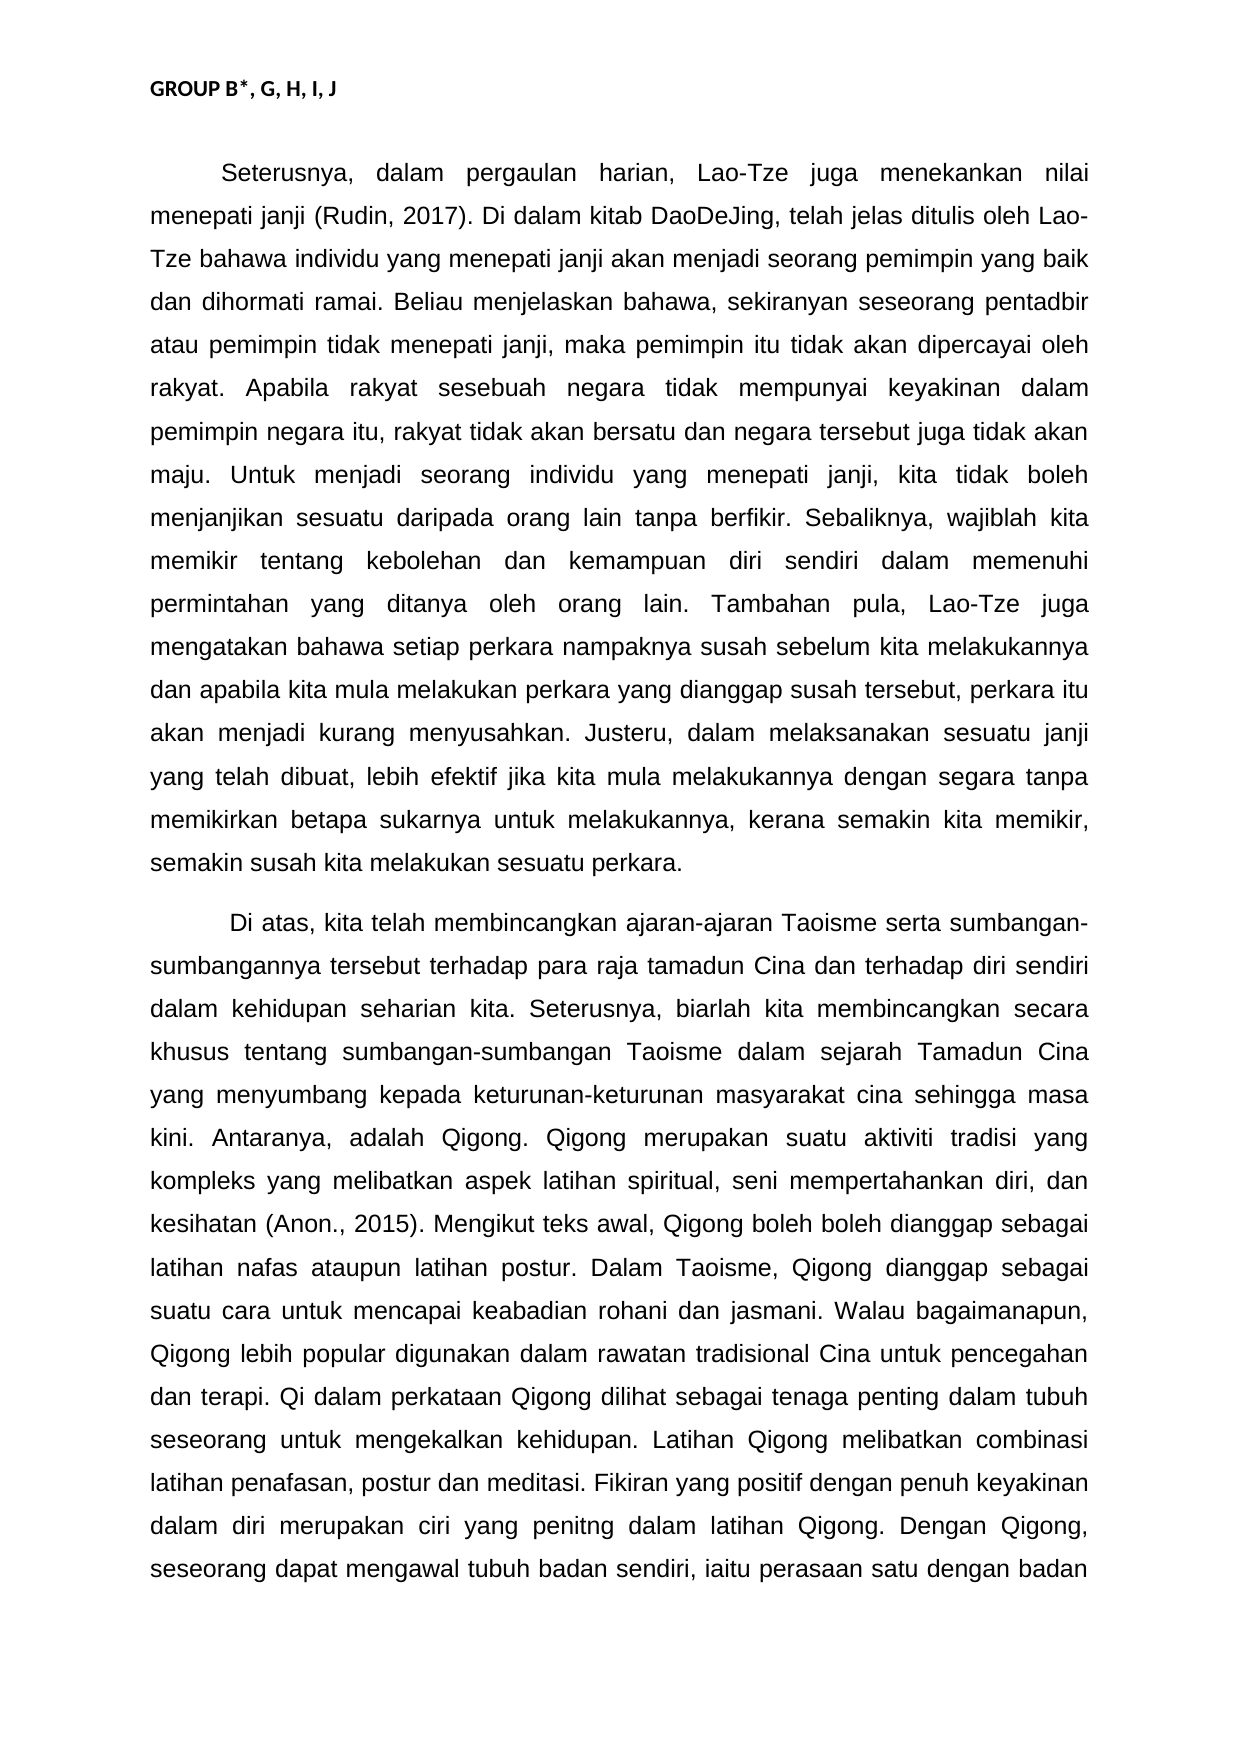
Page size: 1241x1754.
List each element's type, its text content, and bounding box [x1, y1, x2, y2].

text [150, 908, 1090, 1583]
text Seterusnya, dalam pergaulan harian, Lao-Tze juga menekankan nilai menepati janji . Di dalam kitab DaoDeJing, telah jelas ditulis oleh Lao-Tze bahawa individu yang menepati janji akan menjadi seorang pemimpin yang baik dan dihormati ramai. Beliau menjelaskan bahawa, sekiranyan seseorang pentadbir atau pemimpin tidak menepati janji, maka pemimpin itu tidak akan dipercayai oleh rakyat. Apabila rakyat sesebuah negara tidak mempunyai keyakinan dalam pemimpin negara itu, rakyat tidak akan bersatu dan negara tersebut juga tidak akan maju. Untuk menjadi seorang individu yang menepati janji, kita tidak boleh menjanjikan sesuatu daripada orang lain tanpa berfikir. Sebaliknya, wajiblah kita memikir tentang kebolehan dan kemampuan diri sendiri dalam memenuhi permintahan yang ditanya oleh orang lain. Tambahan pula, Lao-Tze juga mengatakan bahawa setiap perkara nampaknya susah sebelum kita melakukannya dan apabila kita mula melakukan perkara yang dianggap susah tersebut, perkara itu akan menjadi kurang menyusahkan. Justeru, dalam melaksanakan sesuatu janji yang telah dibuat, lebih efektif jika kita mula melakukannya dengan segara tanpa memikirkan betapa sukarnya untuk melakukannya, kerana semakin kita memikir, semakin susah kita melakukan sesuatu perkara. [150, 158, 1090, 877]
